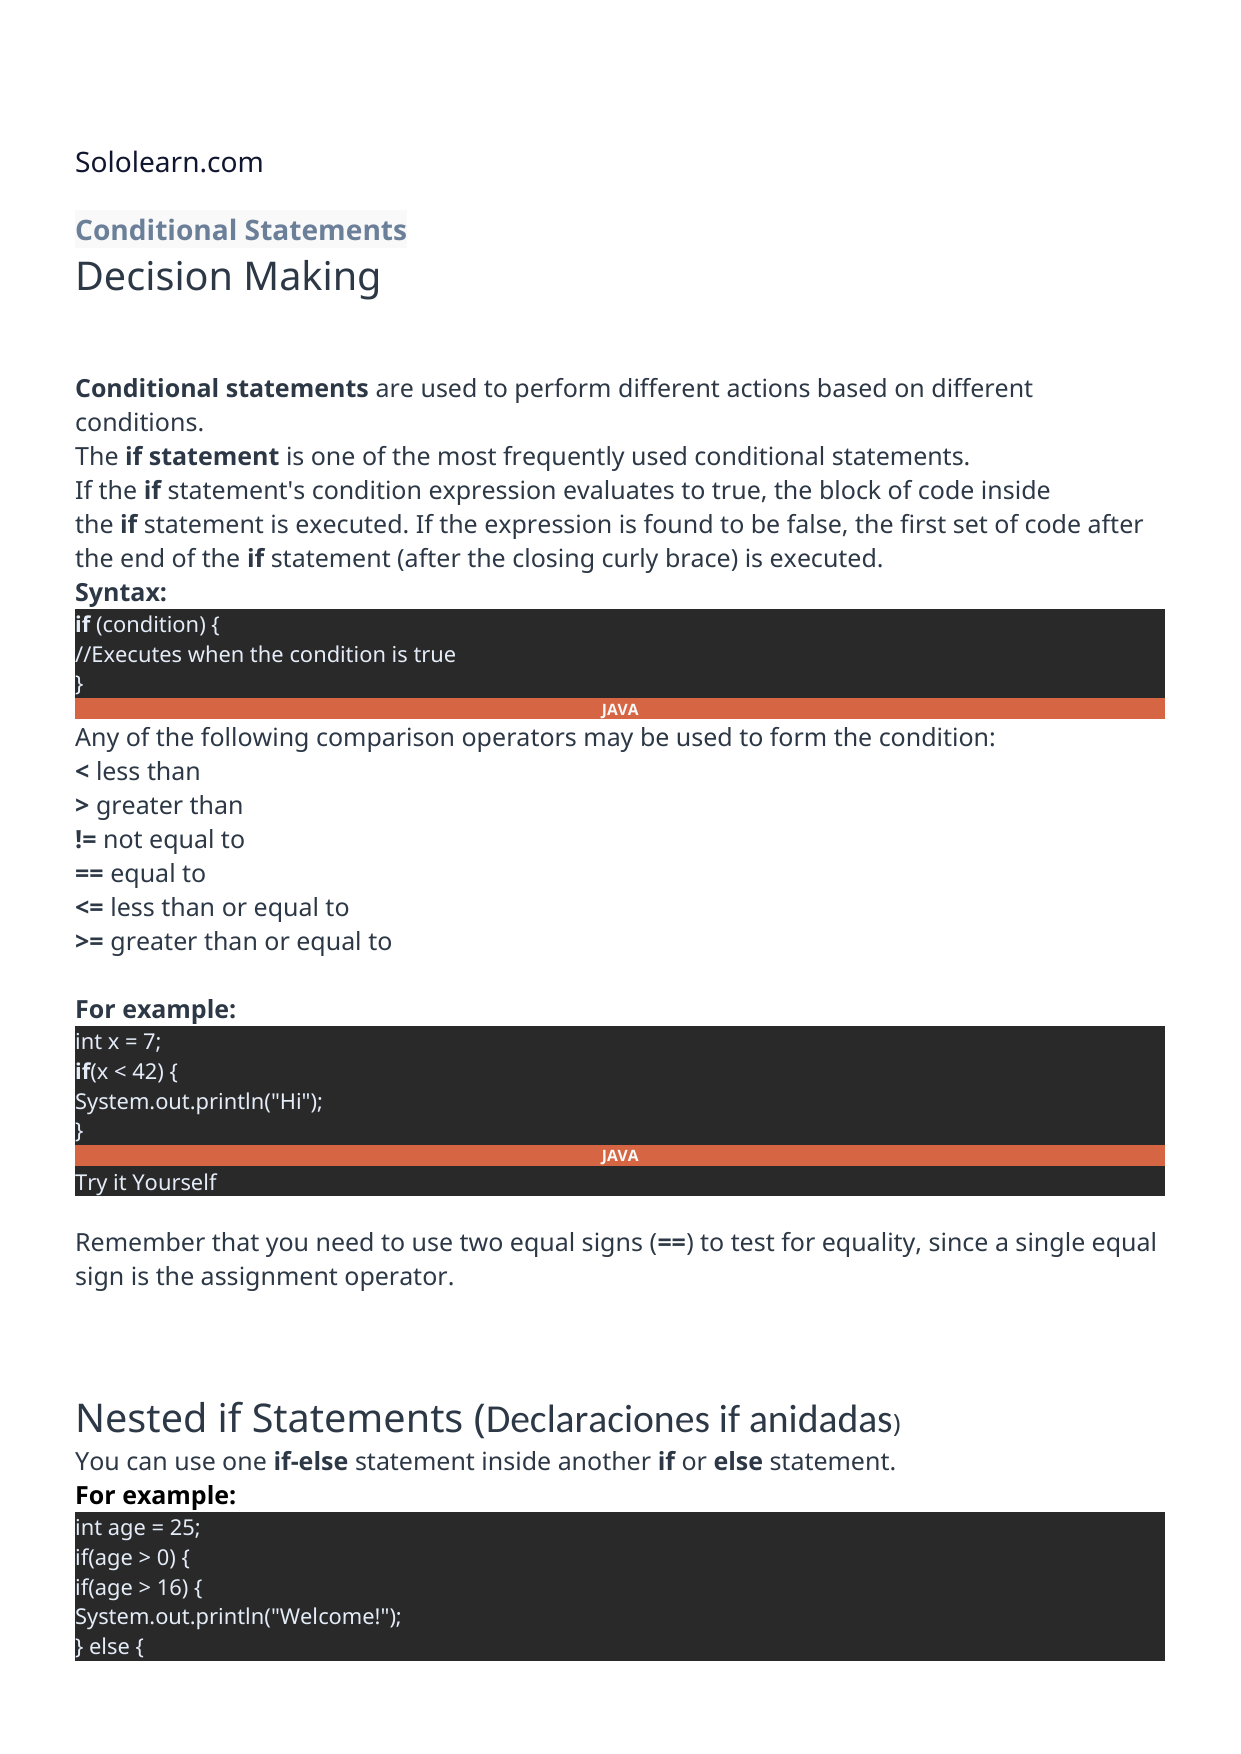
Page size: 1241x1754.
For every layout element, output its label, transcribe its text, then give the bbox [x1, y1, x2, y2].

text Try it Yourself [75, 1584, 1165, 1614]
text Any of the following comparison operators may be used to form the condition: < less than > greater than != not equal to == equal to <= less than or equal to >= greater than or equal to For example: [75, 1137, 1165, 1444]
subtitle Sololearn.com [75, 560, 1165, 599]
text if (condition) { //Executes when the condition is true } [75, 1027, 1165, 1116]
text int x = 7; if(x < 42) { System.out.println("Hi"); } [75, 1444, 1165, 1563]
text JAVA [75, 1116, 1165, 1137]
text Conditional statements are used to perform different actions based on different conditions. The if statement is one of the most frequently used conditional statements. If the if statement's condition expression evaluates to true, the block of code inside the if statement is executed. If the expression is found to be false, the first set of code after the end of the if statement (after the closing curly brace) is executed. Syntax: [75, 720, 1165, 1027]
text JAVA [75, 1563, 1165, 1584]
text Conditional Statements [407, 628, 1165, 666]
subtitle Decision Making [75, 666, 1165, 720]
